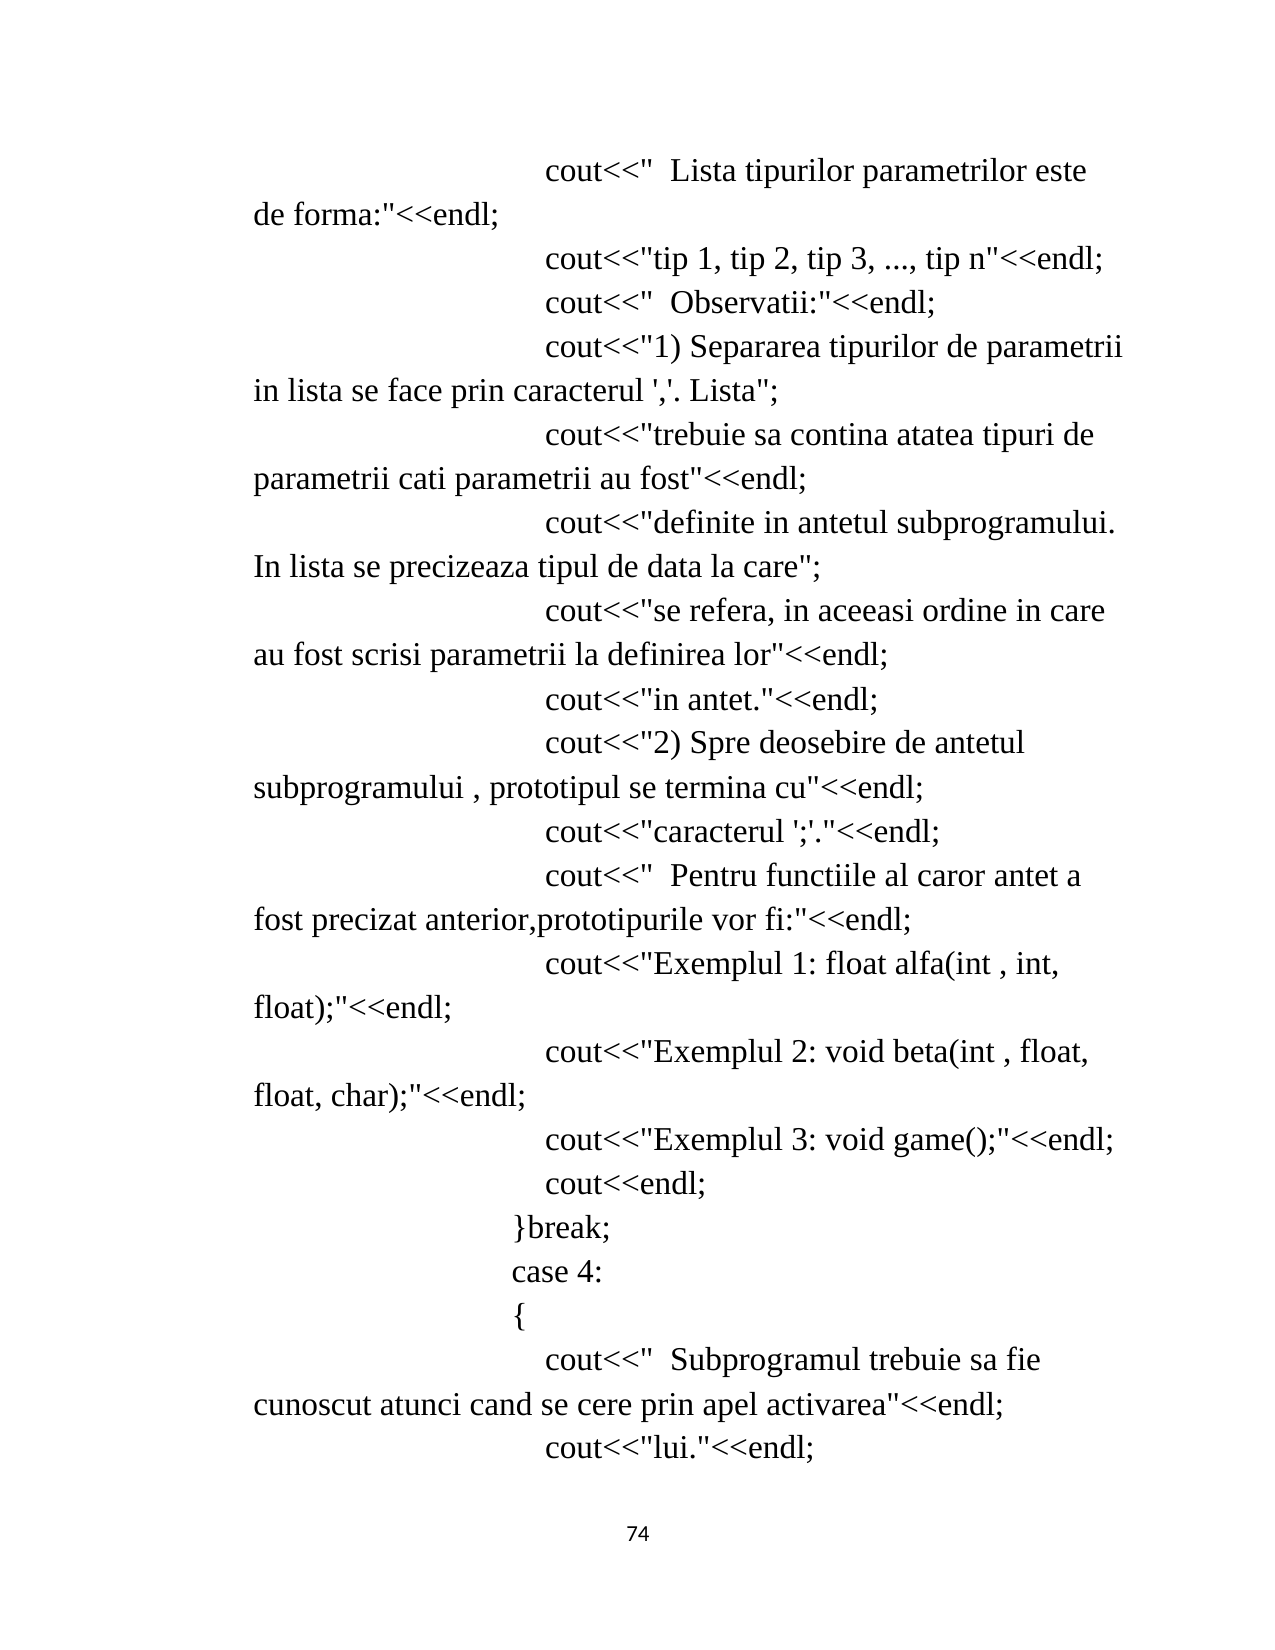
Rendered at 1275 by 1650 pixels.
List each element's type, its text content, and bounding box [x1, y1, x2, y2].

list cout<<"trebuie sa contina atatea tipuri de parametrii cati parametrii au fost"<<endl; [253, 414, 1125, 497]
list cout<<"Exemplul 3: void game();"<<endl; [253, 1119, 1125, 1158]
list cout<<" Subprogramul trebuie sa fie cunoscut atunci cand se cere prin apel activarea"<<endl; [253, 1340, 1125, 1422]
list cout<<"lui."<<endl; [253, 1428, 1125, 1466]
list cout<<" Pentru functiile al caror antet a fost precizat anterior,prototipurile vor fi:"<<endl; [253, 855, 1125, 937]
list cout<<endl; [253, 1163, 1125, 1202]
list cout<<"Exemplul 2: void beta(int , float, float, char);"<<endl; [253, 1031, 1125, 1114]
list cout<<"1) Separarea tipurilor de parametrii in lista se face prin caracterul ','. Lista"; [253, 326, 1125, 409]
list cout<<" Observatii:"<<endl; [253, 282, 1125, 321]
list cout<<"definite in antetul subprogramului. In lista se precizeaza tipul de data la care"; [253, 502, 1125, 585]
list cout<<"Exemplul 1: float alfa(int , int, float);"<<endl; [253, 943, 1125, 1026]
list cout<<"caracterul ';'."<<endl; [253, 811, 1125, 849]
list cout<<" Lista tipurilor parametrilor este de forma:"<<endl; [253, 150, 1125, 232]
list case 4: [253, 1252, 1125, 1290]
list cout<<"2) Spre deosebire de antetul subprogramului , prototipul se termina cu"<<endl; [253, 723, 1125, 805]
list cout<<"in antet."<<endl; [253, 679, 1125, 717]
list cout<<"se refera, in aceeasi ordine in care au fost scrisi parametrii la definirea lor"<<endl; [253, 591, 1125, 673]
list }break; [253, 1207, 1125, 1246]
list { [253, 1296, 1125, 1334]
list cout<<"tip 1, tip 2, tip 3, ..., tip n"<<endl; [253, 238, 1125, 276]
